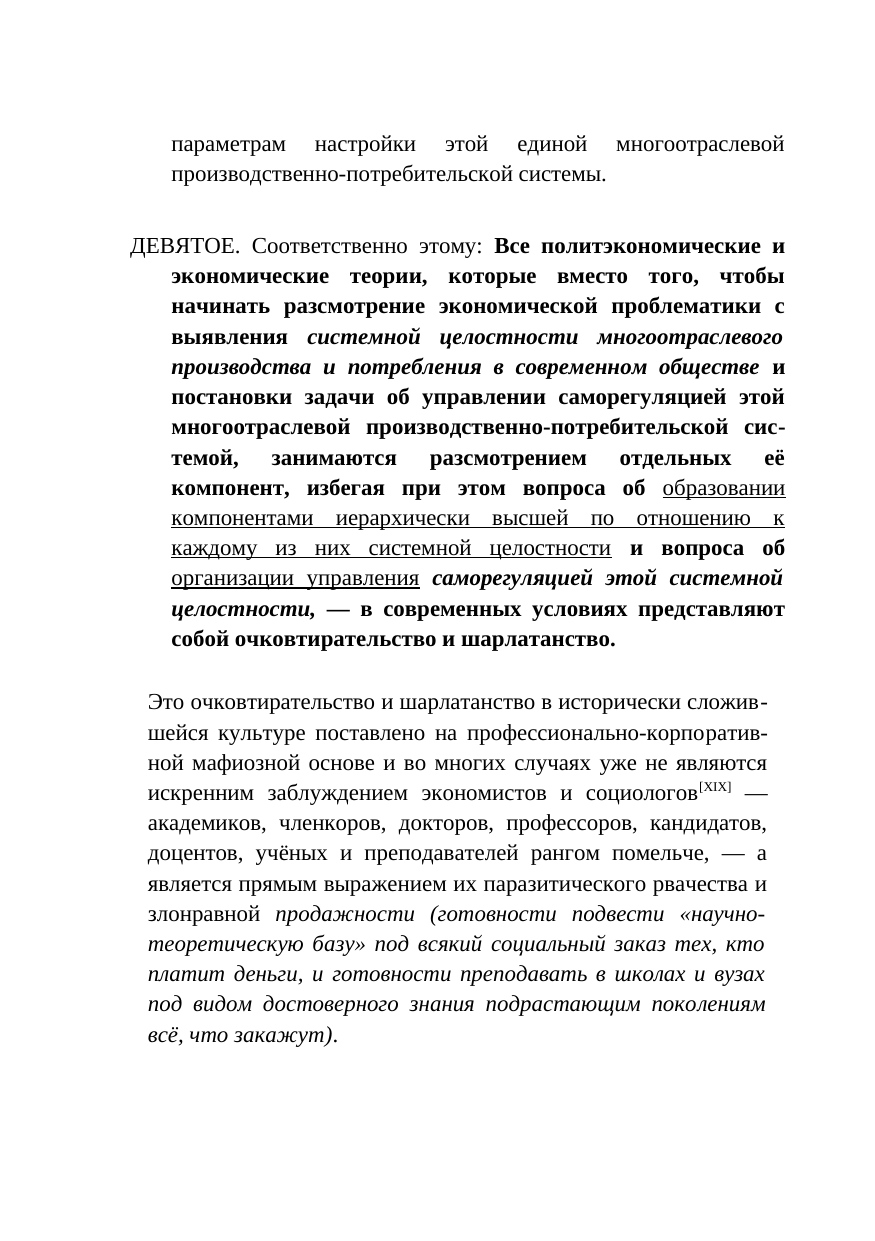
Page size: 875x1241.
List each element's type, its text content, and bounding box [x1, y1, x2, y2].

text Это очковтирательство и шарлатанство в исторически сложившейся культуре поставлено на профессионально-корпоративной мафиозной основе и во многих случаях уже не являются искренним заблуждением экономистов и социологов[XIX] — академиков, членкоров, докторов, профессоров, кандидатов, доцентов, учёных и преподавателей рангом помельче, — а является прямым выражением их паразитического рвачества и злонравной продажности (готовности подвести «научно-теоретическую базу» под всякий социальный заказ тех, кто платит деньги, и готовности преподавать в школах и вузах под видом достоверного знания подрастающим поколениям всё, что закажут). [148, 688, 768, 1047]
text ДЕВЯТОЕ. Соответственно этому: Все политэкономические и экономические теории, которые вместо того, чтобы начинать разсмотрение экономической проблематики с выявления системной целостности многоотраслевого производства и потребления в современном обществе и постановки задачи об управлении саморегуляцией этой многоотраслевой производственно-потребительской системой, занимаются разсмотрением отдельных её компонент, избегая при этом вопроса об образовании компонентами иерархически высшей по отношению к каждому из них системной целостности и вопроса об организации управления саморегуляцией этой системной целостности, — в современных условиях представляют собой очковтирательство и шарлатанство. [130, 232, 785, 651]
